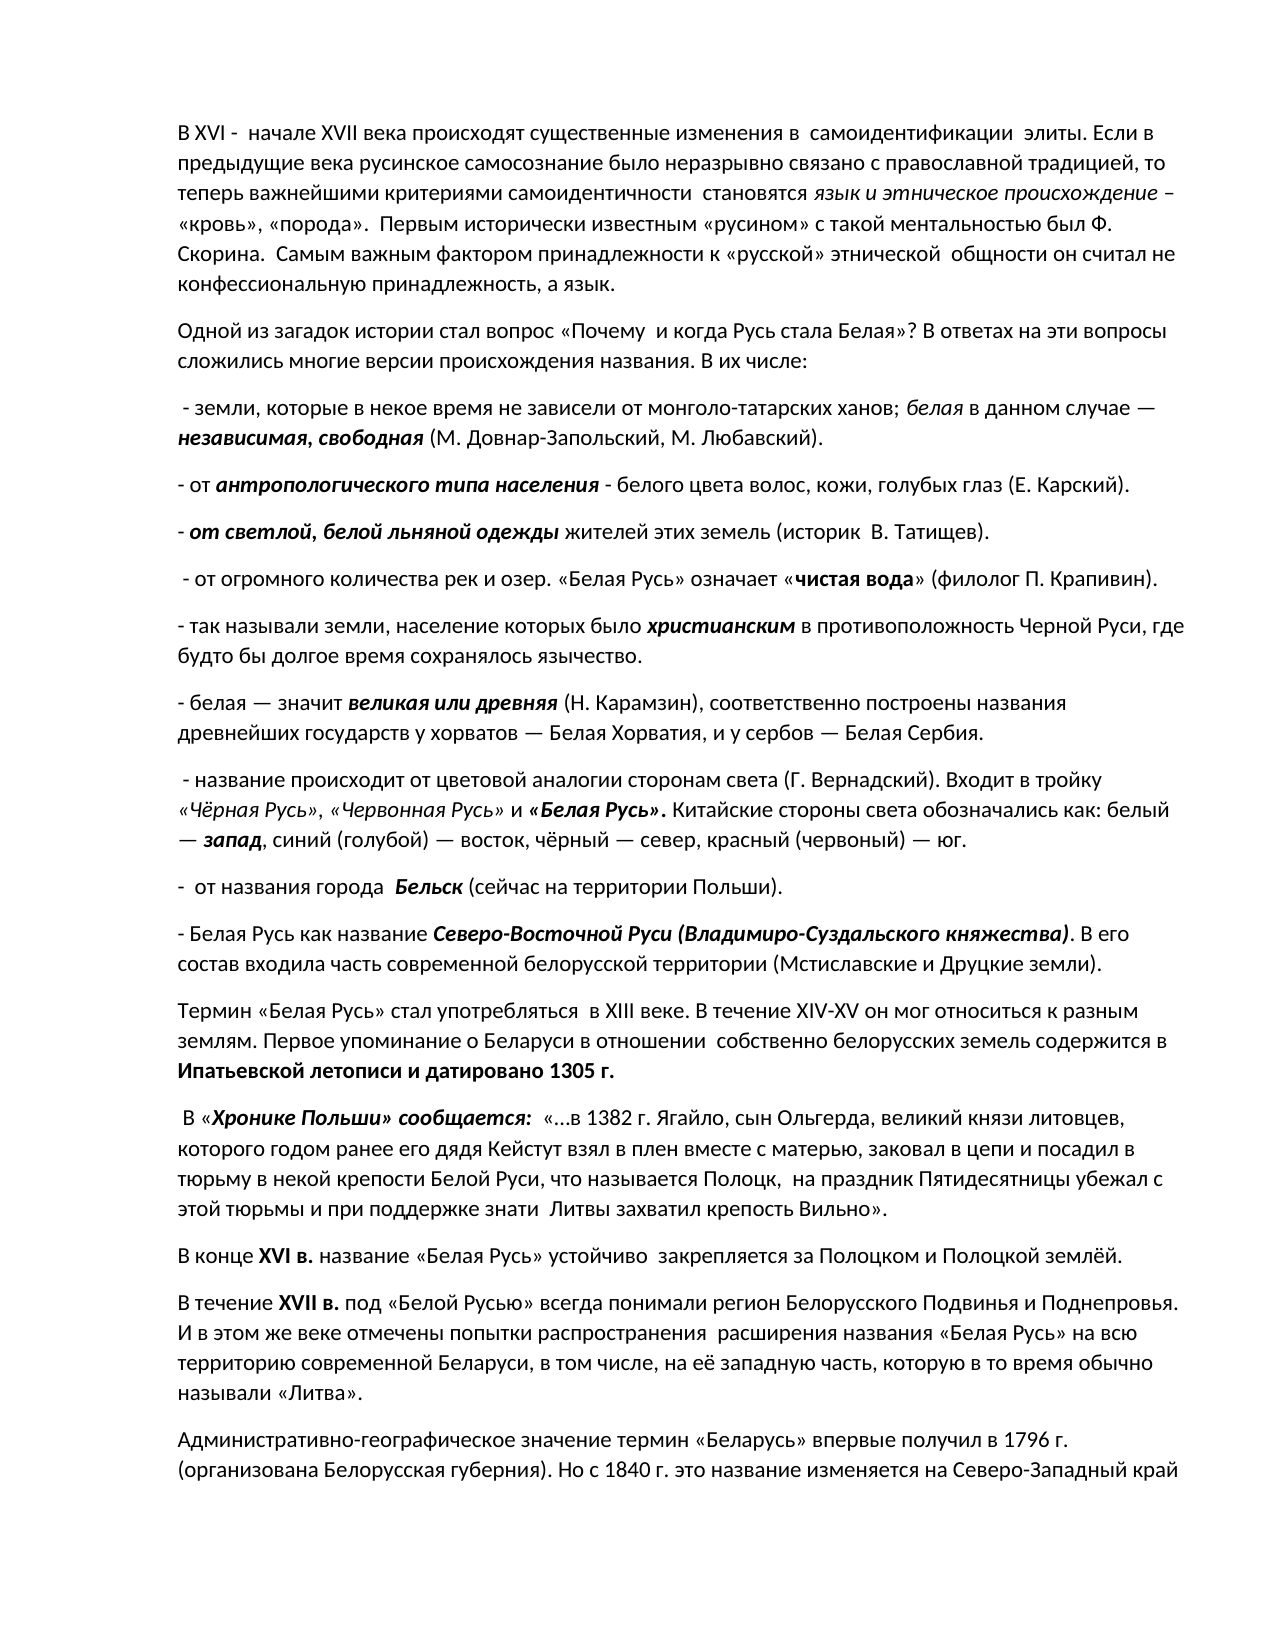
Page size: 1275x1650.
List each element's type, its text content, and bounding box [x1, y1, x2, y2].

text Административно-географическое значение термин «Беларусь» впервые получил в 1796 г. (организована Белорусская губерния). Но с 1840 г. это название изменяется на Северо-Западный край [177, 1425, 1186, 1484]
text - земли, которые в некое время не зависели от монголо-татарских ханов; белая в данном случае — независимая, свободная (М. Довнар-Запольский, М. Любавский). [177, 393, 1186, 451]
text - так называли земли, население которых было христианским в противоположность Черной Руси, где будто бы долгое время сохранялось язычество. [177, 611, 1186, 669]
text - белая — значит великая или древняя (Н. Карамзин), соответственно построены названия древнейших государств у хорватов — Белая Хорватия, и у сербов — Белая Сербия. [177, 688, 1186, 746]
text В «Хронике Польши» сообщается: «…в 1382 г. Ягайло, сын Ольгерда, великий князи литовцев, которого годом ранее его дядя Кейстут взял в плен вместе с матерью, заковал в цепи и посадил в тюрьму в некой крепости Белой Руси, что называется Полоцк, на праздник Пятидесятницы убежал с этой тюрьмы и при поддержке знати Литвы захватил крепость Вильно». [177, 1103, 1186, 1222]
text В XVI - начале XVII века происходят существенные изменения в самоидентификации элиты. Если в предыдущие века русинское самосознание было неразрывно связано с православной традицией, то теперь важнейшими критериями самоидентичности становятся язык и этническое происхождение – «кровь», «порода». Первым исторически известным «русином» с такой ментальностью был Ф. Скорина. Самым важным фактором принадлежности к «русской» этнической общности он считал не конфессиональную принадлежность, а язык. [177, 118, 1186, 297]
text - название происходит от цветовой аналогии сторонам света (Г. Вернадский). Входит в тройку «Чёрная Русь», «Червонная Русь» и «Белая Русь». Китайские стороны света обозначались как: белый — запад, синий (голубой) — восток, чёрный — север, красный (червоный) — юг. [177, 765, 1186, 853]
text В течение XVII в. под «Белой Русью» всегда понимали регион Белорусского Подвинья и Поднепровья. И в этом же веке отмечены попытки распространения расширения названия «Белая Русь» на всю территорию современной Беларуси, в том числе, на её западную часть, которую в то время обычно называли «Литва». [177, 1288, 1186, 1407]
text Одной из загадок истории стал вопрос «Почему и когда Русь стала Белая»? В ответах на эти вопросы сложились многие версии происхождения названия. В их числе: [177, 316, 1186, 374]
text - от названия города Бельск (сейчас на территории Польши). [177, 872, 1186, 900]
text Термин «Белая Русь» стал употребляться в XIII веке. В течение ХIV-XV он мог относиться к разным землям. Первое упоминание о Беларуси в отношении собственно белорусских земель содержится в Ипатьевской летописи и датировано 1305 г. [177, 996, 1186, 1085]
text - от антропологического типа населения - белого цвета волос, кожи, голубых глаз (Е. Карский). [177, 470, 1186, 498]
text - от огромного количества рек и озер. «Белая Русь» означает «чистая вода» (филолог П. Крапивин). [177, 564, 1186, 592]
text - Белая Русь как название Северо-Восточной Руси (Владимиро-Cуздальского княжества). В его состав входила часть современной белорусской территории (Мстиславские и Друцкие земли). [177, 919, 1186, 977]
text В конце XVI в. название «Белая Русь» устойчиво закрепляется за Полоцком и Полоцкой землёй. [177, 1241, 1186, 1269]
text - от светлой, белой льняной одежды жителей этих земель (историк В. Татищев). [177, 517, 1186, 545]
